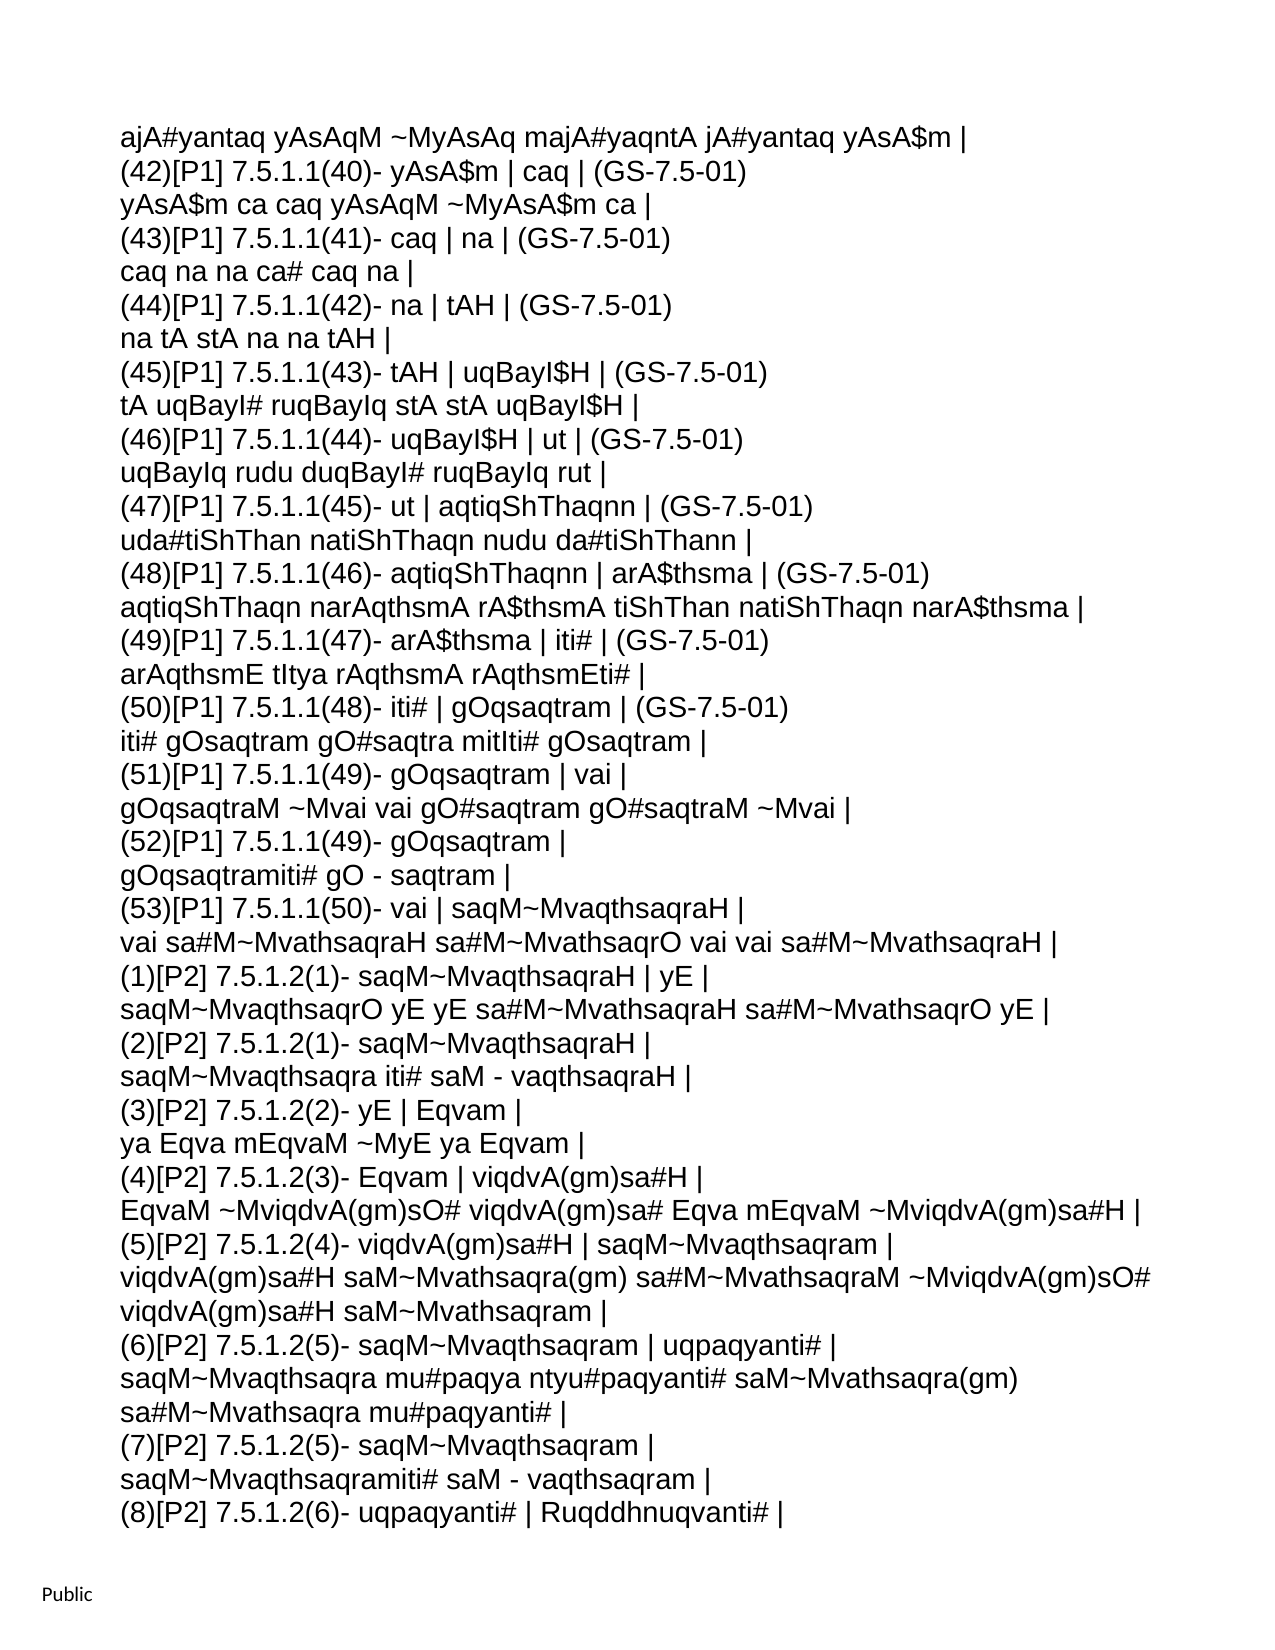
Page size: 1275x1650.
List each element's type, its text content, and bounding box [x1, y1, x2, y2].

text ajA#yantaq yAsAqM ~MyAsAq majA#yaqntA jA#yantaq yAsA$m | [120, 120, 1200, 153]
text (1)[P2] 7.5.1.2(1)- saqM~MvaqthsaqraH | yE | [120, 958, 1200, 992]
text tA uqBayI# ruqBayIq stA stA uqBayI$H | [120, 388, 1200, 422]
text EqvaM ~MviqdvA(gm)sO# viqdvA(gm)sa# Eqva mEqvaM ~MviqdvA(gm)sa#H | [120, 1193, 1200, 1227]
text aqtiqShThaqn narAqthsmA rA$thsmA tiShThan natiShThaqn narA$thsma | [120, 589, 1200, 623]
text gOqsaqtraM ~Mvai vai gO#saqtram gO#saqtraM ~Mvai | [120, 791, 1200, 824]
text yAsA$m ca caq yAsAqM ~MyAsA$m ca | [120, 187, 1200, 221]
text vai sa#M~MvathsaqraH sa#M~MvathsaqrO vai vai sa#M~MvathsaqraH | [120, 925, 1200, 958]
text na tA stA na na tAH | [120, 321, 1200, 355]
text ya Eqva mEqvaM ~MyE ya Eqvam | [120, 1126, 1200, 1160]
text (52)[P1] 7.5.1.1(49)- gOqsaqtram | [120, 824, 1200, 858]
text (45)[P1] 7.5.1.1(43)- tAH | uqBayI$H | (GS-7.5-01) [120, 355, 1200, 388]
text (46)[P1] 7.5.1.1(44)- uqBayI$H | ut | (GS-7.5-01) [120, 422, 1200, 455]
text (44)[P1] 7.5.1.1(42)- na | tAH | (GS-7.5-01) [120, 288, 1200, 321]
text saqM~Mvaqthsaqra mu#paqya ntyu#paqyanti# saM~Mvathsaqra(gm) sa#M~Mvathsaqra mu#paqyanti# | [120, 1361, 1200, 1428]
text (4)[P2] 7.5.1.2(3)- Eqvam | viqdvA(gm)sa#H | [120, 1160, 1200, 1193]
text viqdvA(gm)sa#H saM~Mvathsaqra(gm) sa#M~MvathsaqraM ~MviqdvA(gm)sO# viqdvA(gm)sa#H saM~Mvathsaqram | [120, 1260, 1200, 1327]
text iti# gOsaqtram gO#saqtra mitIti# gOsaqtram | [120, 724, 1200, 757]
text saqM~Mvaqthsaqramiti# saM - vaqthsaqram | [120, 1462, 1200, 1495]
text (5)[P2] 7.5.1.2(4)- viqdvA(gm)sa#H | saqM~Mvaqthsaqram | [120, 1227, 1200, 1260]
text saqM~MvaqthsaqrO yE yE sa#M~MvathsaqraH sa#M~MvathsaqrO yE | [120, 992, 1200, 1026]
text (8)[P2] 7.5.1.2(6)- uqpaqyanti# | Ruqddhnuqvanti# | [120, 1495, 1200, 1529]
text (42)[P1] 7.5.1.1(40)- yAsA$m | caq | (GS-7.5-01) [120, 153, 1200, 187]
text (6)[P2] 7.5.1.2(5)- saqM~Mvaqthsaqram | uqpaqyanti# | [120, 1327, 1200, 1361]
text (3)[P2] 7.5.1.2(2)- yE | Eqvam | [120, 1093, 1200, 1126]
text arAqthsmE tItya rAqthsmA rAqthsmEti# | [120, 657, 1200, 690]
text gOqsaqtramiti# gO - saqtram | [120, 858, 1200, 891]
text (2)[P2] 7.5.1.2(1)- saqM~MvaqthsaqraH | [120, 1026, 1200, 1059]
text saqM~Mvaqthsaqra iti# saM - vaqthsaqraH | [120, 1059, 1200, 1093]
text (49)[P1] 7.5.1.1(47)- arA$thsma | iti# | (GS-7.5-01) [120, 623, 1200, 657]
text uqBayIq rudu duqBayI# ruqBayIq rut | [120, 455, 1200, 489]
text (7)[P2] 7.5.1.2(5)- saqM~Mvaqthsaqram | [120, 1428, 1200, 1462]
text caq na na ca# caq na | [120, 254, 1200, 288]
text (43)[P1] 7.5.1.1(41)- caq | na | (GS-7.5-01) [120, 221, 1200, 254]
text (51)[P1] 7.5.1.1(49)- gOqsaqtram | vai | [120, 757, 1200, 791]
text (50)[P1] 7.5.1.1(48)- iti# | gOqsaqtram | (GS-7.5-01) [120, 690, 1200, 724]
text (47)[P1] 7.5.1.1(45)- ut | aqtiqShThaqnn | (GS-7.5-01) [120, 489, 1200, 522]
text (48)[P1] 7.5.1.1(46)- aqtiqShThaqnn | arA$thsma | (GS-7.5-01) [120, 556, 1200, 589]
text uda#tiShThan natiShThaqn nudu da#tiShThann | [120, 522, 1200, 556]
text (53)[P1] 7.5.1.1(50)- vai | saqM~MvaqthsaqraH | [120, 891, 1200, 925]
